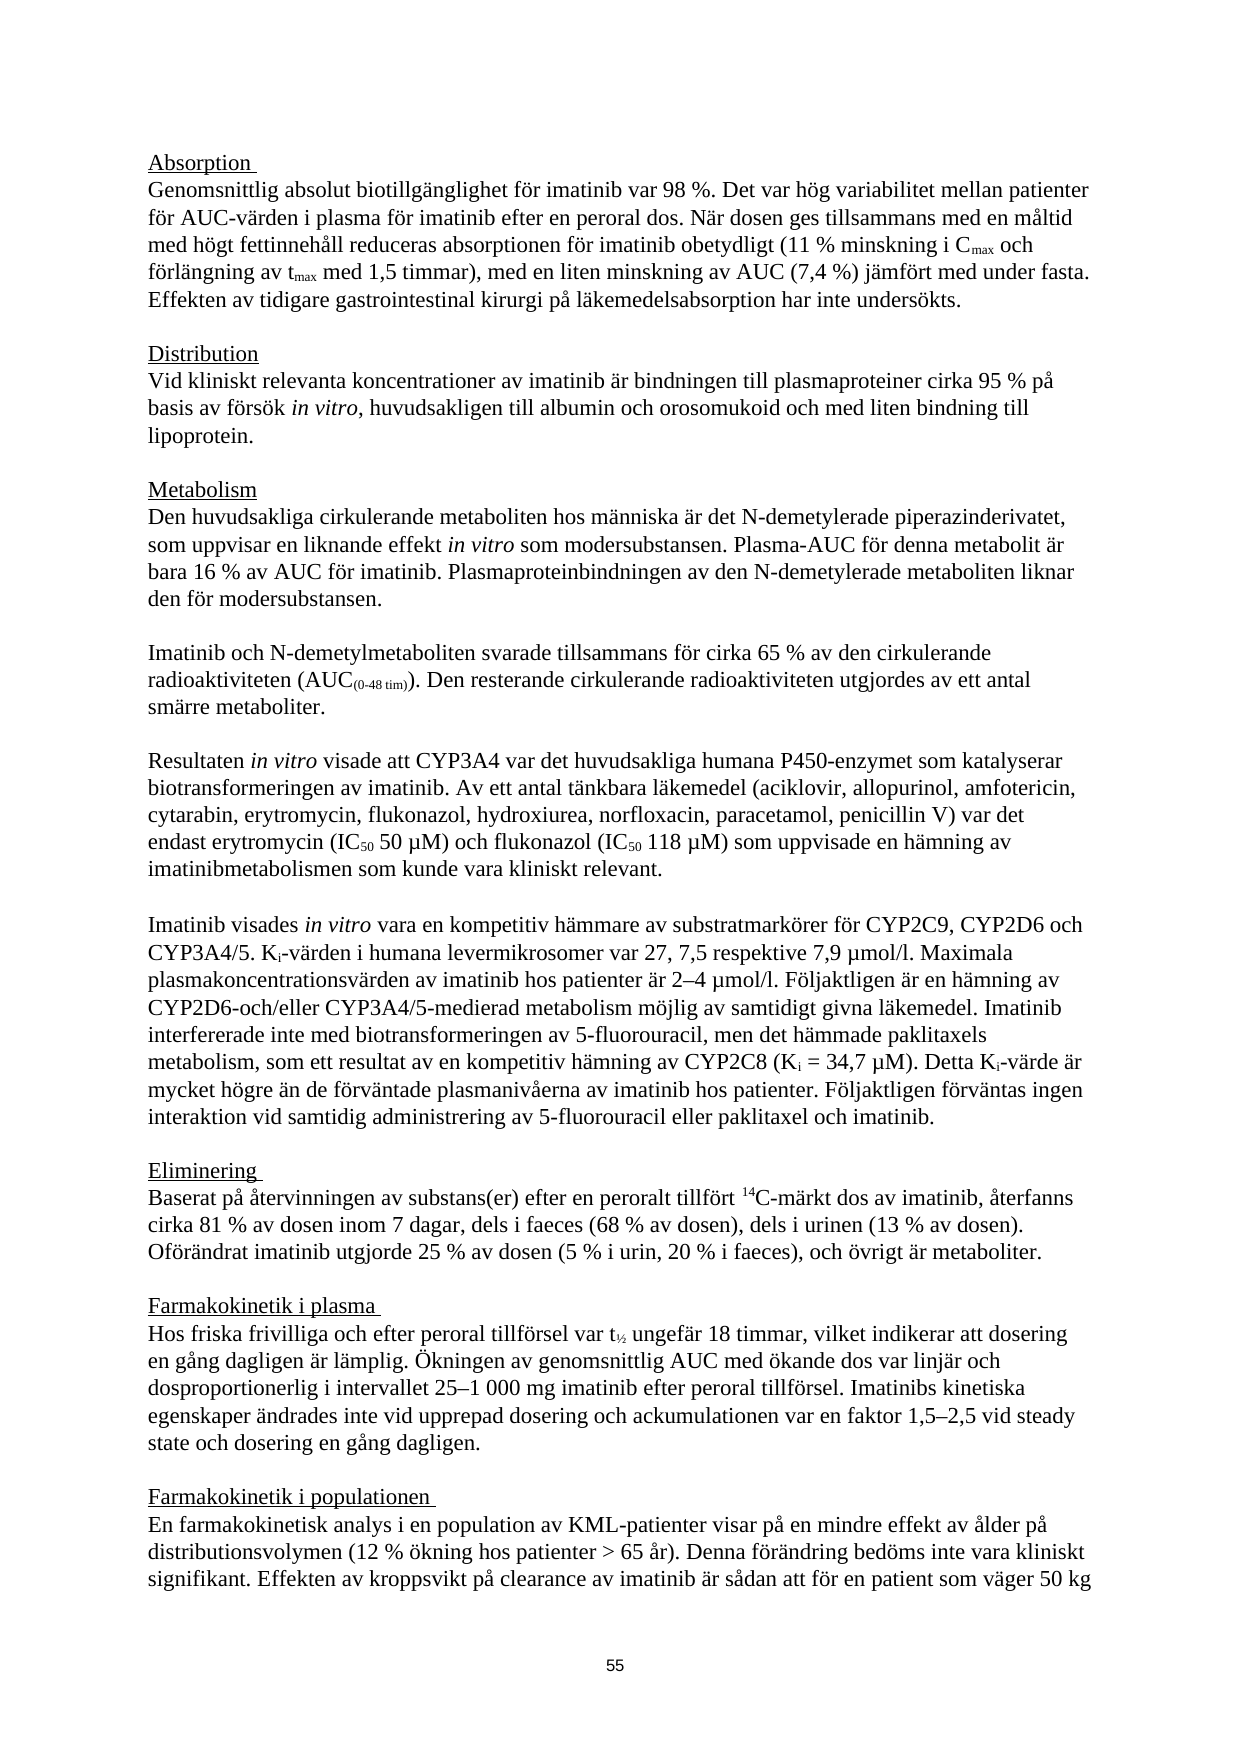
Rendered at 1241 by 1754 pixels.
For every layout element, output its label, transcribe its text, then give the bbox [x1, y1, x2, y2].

text Imatinib visades in vitro vara en kompetitiv hämmare av substratmarkörer för CYP2C9, CYP2D6 och CYP3A4/5. Ki-värden i humana levermikrosomer var 27, 7,5 respektive 7,9 µmol/l. Maximala plasmakoncentrationsvärden av imatinib hos patienter är 2–4 µmol/l. Följaktligen är en hämning av CYP2D6-och/eller CYP3A4/5-medierad metabolism möjlig av samtidigt givna läkemedel. Imatinib interfererade inte med biotransformeringen av 5-fluorouracil, men det hämmade paklitaxels metabolism, som ett resultat av en kompetitiv hämning av CYP2C8 (Ki = 34,7 µM). Detta Ki-värde är mycket högre än de förväntade plasmanivåerna av imatinib hos patienter. Följaktligen förväntas ingen interaktion vid samtidig administrering av 5-fluorouracil eller paklitaxel och imatinib. [148, 910, 1092, 1129]
text Resultaten in vitro visade att CYP3A4 var det huvudsakliga humana P450-enzymet som katalyserar biotransformeringen av imatinib. Av ett antal tänkbara läkemedel (aciklovir, allopurinol, amfotericin, cytarabin, erytromycin, flukonazol, hydroxiurea, norfloxacin, paracetamol, penicillin V) var det endast erytromycin (IC50 50 µM) och flukonazol (IC50 118 µM) som uppvisade en hämning av imatinibmetabolismen som kunde vara kliniskt relevant. [148, 746, 1083, 910]
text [148, 1482, 1092, 1592]
text Distribution Vid kliniskt relevanta koncentrationer av imatinib är bindningen till plasmaproteiner cirka 95 % på basis av försök in vitro, huvudsakligen till albumin och orosomukoid och med liten bindning till lipoprotein. [148, 339, 1092, 448]
text Metabolism Den huvudsakliga cirkulerande metaboliten hos människa är det N-demetylerade piperazinderivatet, som uppvisar en liknande effekt in vitro som modersubstansen. Plasma-AUC för denna metabolit är bara 16 % av AUC för imatinib. Plasmaproteinbindningen av den N-demetylerade metaboliten liknar den för modersubstansen. [148, 475, 1092, 612]
text Farmakokinetik i plasma Hos friska frivilliga och efter peroral tillförsel var t½ ungefär 18 timmar, vilket indikerar att dosering en gång dagligen är lämplig. Ökningen av genomsnittlig AUC med ökande dos var linjär och dosproportionerlig i intervallet 25–1 000 mg imatinib efter peroral tillförsel. Imatinibs kinetiska egenskaper ändrades inte vid upprepad dosering och ackumulationen var en faktor 1,5–2,5 vid steady state och dosering en gång dagligen. [148, 1291, 1092, 1456]
text Baserat på återvinningen av substans(er) efter en peroralt tillfört 14C-märkt dos av imatinib, återfanns cirka 81 % av dosen inom 7 dagar, dels i faeces (68 % av dosen), dels i urinen (13 % av dosen). Oförändrat imatinib utgjorde 25 % av dosen (5 % i urin, 20 % i faeces), och övrigt är metaboliter. [148, 1183, 1083, 1265]
text Absorption Genomsnittlig absolut biotillgänglighet för imatinib var 98 %. Det var hög variabilitet mellan patienter för AUC-värden i plasma för imatinib efter en peroral dos. När dosen ges tillsammans med en måltid med högt fettinnehåll reduceras absorptionen för imatinib obetydligt (11 % minskning i Cmax och förlängning av tmax med 1,5 timmar), med en liten minskning av AUC (7,4 %) jämfört med under fasta. Effekten av tidigare gastrointestinal kirurgi på läkemedelsabsorption har inte undersökts. [148, 148, 1092, 312]
text Imatinib och N-demetylmetaboliten svarade tillsammans för cirka 65 % av den cirkulerande radioaktiviteten (AUC(0-48 tim)). Den resterande cirkulerande radioaktiviteten utgjordes av ett antal smärre metaboliter. [148, 638, 1047, 719]
text Eliminering [148, 1156, 1092, 1183]
